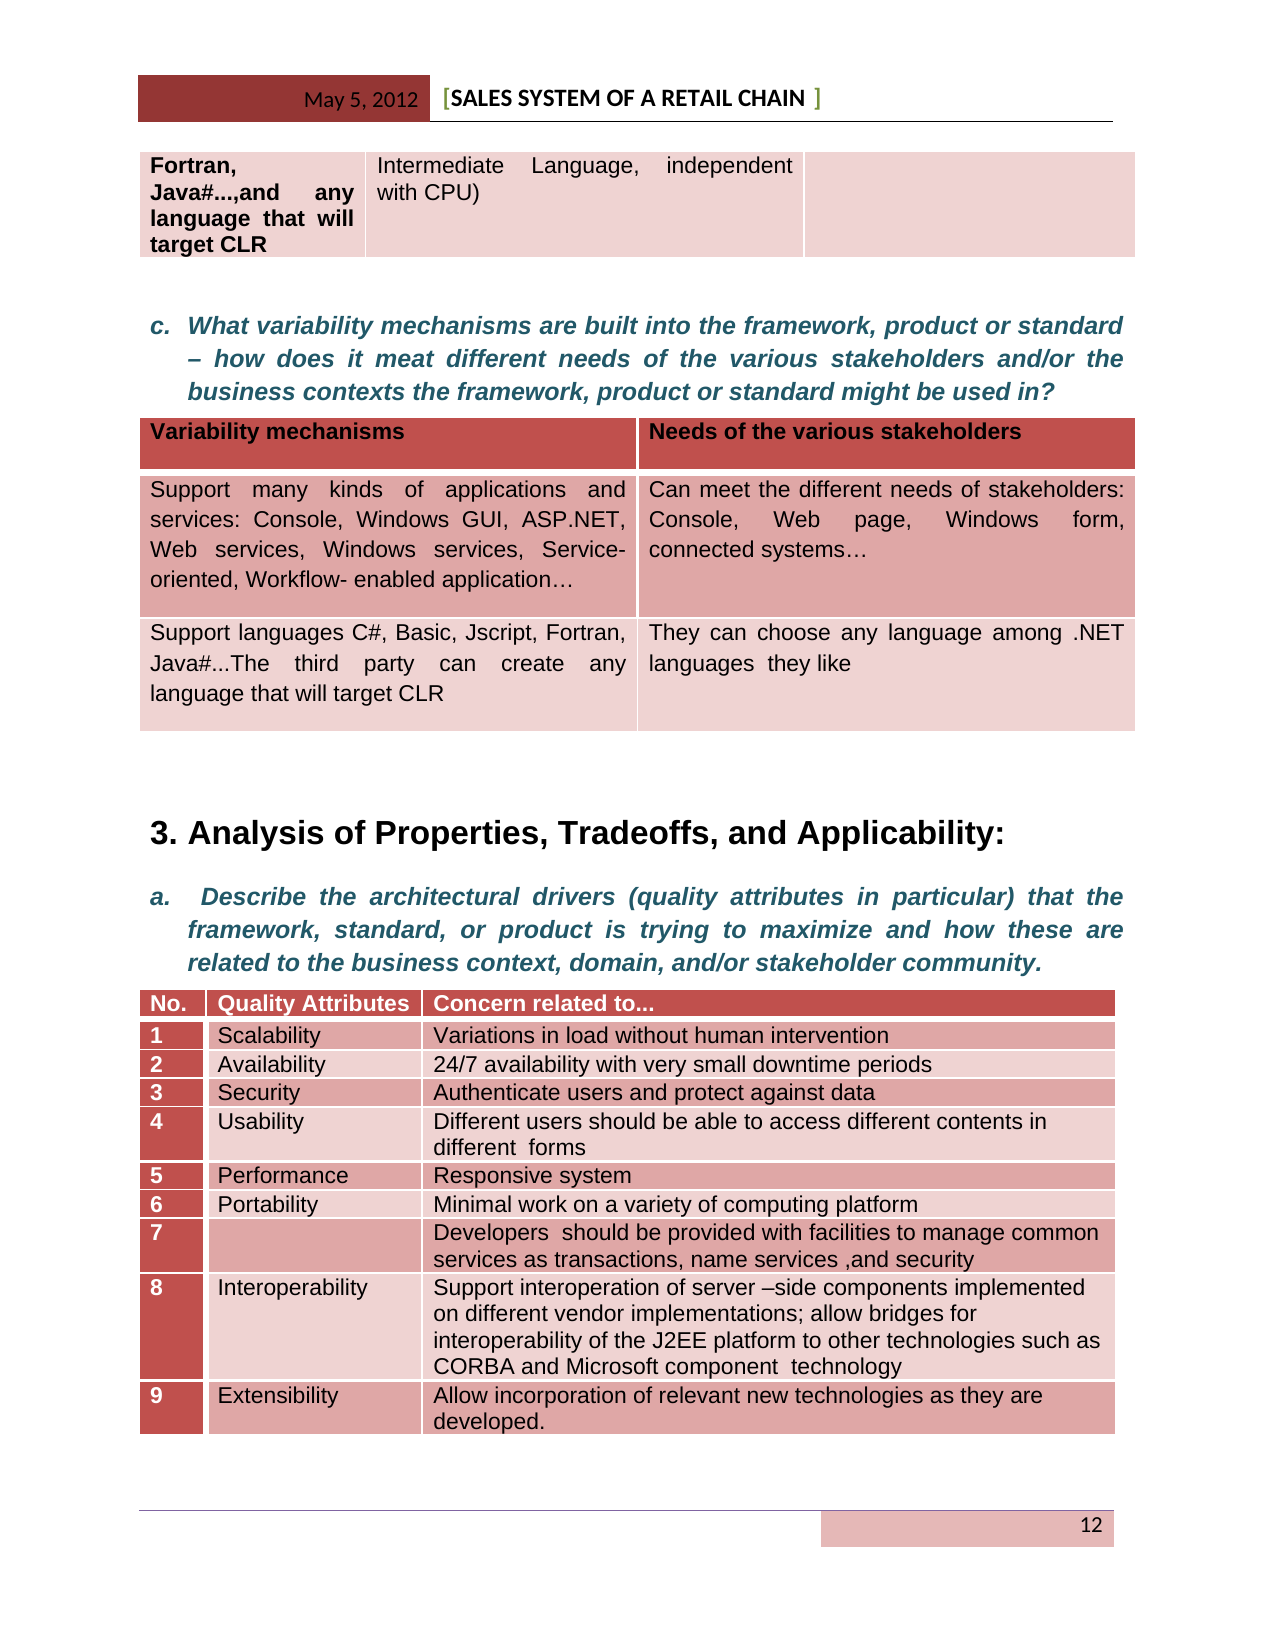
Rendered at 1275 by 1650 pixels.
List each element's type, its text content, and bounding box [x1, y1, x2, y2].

table_cell 5 [140, 1163, 203, 1189]
table_cell Allow incorporation of relevant new technologies as they are developed. [423, 1382, 1115, 1434]
table_header No. [140, 990, 205, 1016]
table_cell Interoperability [209, 1274, 421, 1379]
table_cell Authenticate users and protect against data [423, 1079, 1115, 1106]
table_cell Can meet the different needs of stakeholders: Console, Web page, Windows form, connected systems… [639, 476, 1135, 617]
table_cell Performance [209, 1163, 421, 1189]
table_cell Minimal work on a variety of computing platform [423, 1191, 1115, 1217]
table_cell Developers should be provided with facilities to manage common services as transactions, name services ,and security [423, 1219, 1115, 1272]
table_header Variability mechanisms [140, 418, 636, 469]
subtitle What variability mechanisms are built into the framework, product or standard – how does it meat different needs of the various stakeholders and/or the business contexts the framework, product or standard might be used in? [150, 311, 1125, 406]
table_cell Support many kinds of applications and services: Console, Windows GUI, ASP.NET, Web services, Windows services, Service-oriented, Workflow- enabled application… [140, 476, 636, 617]
table_cell Support interoperation of server –side components implemented on different vendor implementations; allow bridges for interoperability of the J2EE platform to other technologies such as CORBA and Microsoft component technology [423, 1274, 1115, 1379]
table_cell Responsive system [423, 1163, 1115, 1189]
table_cell 2 [140, 1050, 203, 1077]
table_cell Security [209, 1079, 421, 1106]
table_header Needs of the various stakeholders [639, 418, 1135, 469]
subtitle Analysis of Properties, Tradeoffs, and Applicability: [150, 813, 1125, 852]
table_cell 9 [140, 1382, 203, 1434]
table_cell 4 [140, 1107, 203, 1160]
table_cell 24/7 availability with very small downtime periods [423, 1051, 1115, 1077]
table_header Concern related to... [423, 990, 1115, 1016]
table_cell Different users should be able to access different contents in different forms [423, 1108, 1115, 1160]
table_cell 6 [140, 1190, 203, 1217]
table_cell Variations in load without human intervention [423, 1022, 1115, 1049]
subtitle Describe the architectural drivers (quality attributes in particular) that the framework, standard, or product is trying to maximize and how these are related to the business context, domain, and/or stakeholder community. [150, 882, 1125, 977]
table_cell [366, 152, 803, 257]
table_cell They can choose any language among .NET languages they like [638, 619, 1135, 731]
table_cell 3 [140, 1079, 203, 1106]
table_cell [140, 152, 365, 257]
table_header Quality Attributes [207, 990, 421, 1016]
table_cell Support languages C#, Basic, Jscript, Fortran, Java#...The third party can create any language that will target CLR [140, 619, 637, 731]
table_cell 1 [140, 1022, 203, 1049]
table_cell Can’t run [805, 152, 1135, 257]
table_cell [209, 1219, 421, 1272]
table_cell Extensibility [209, 1382, 421, 1434]
table_cell Scalability [209, 1022, 421, 1049]
table_cell 8 [140, 1274, 203, 1379]
table_cell Portability [209, 1191, 421, 1217]
table_cell 7 [140, 1219, 203, 1272]
table_cell Availability [209, 1051, 421, 1077]
table_cell Usability [209, 1108, 421, 1160]
